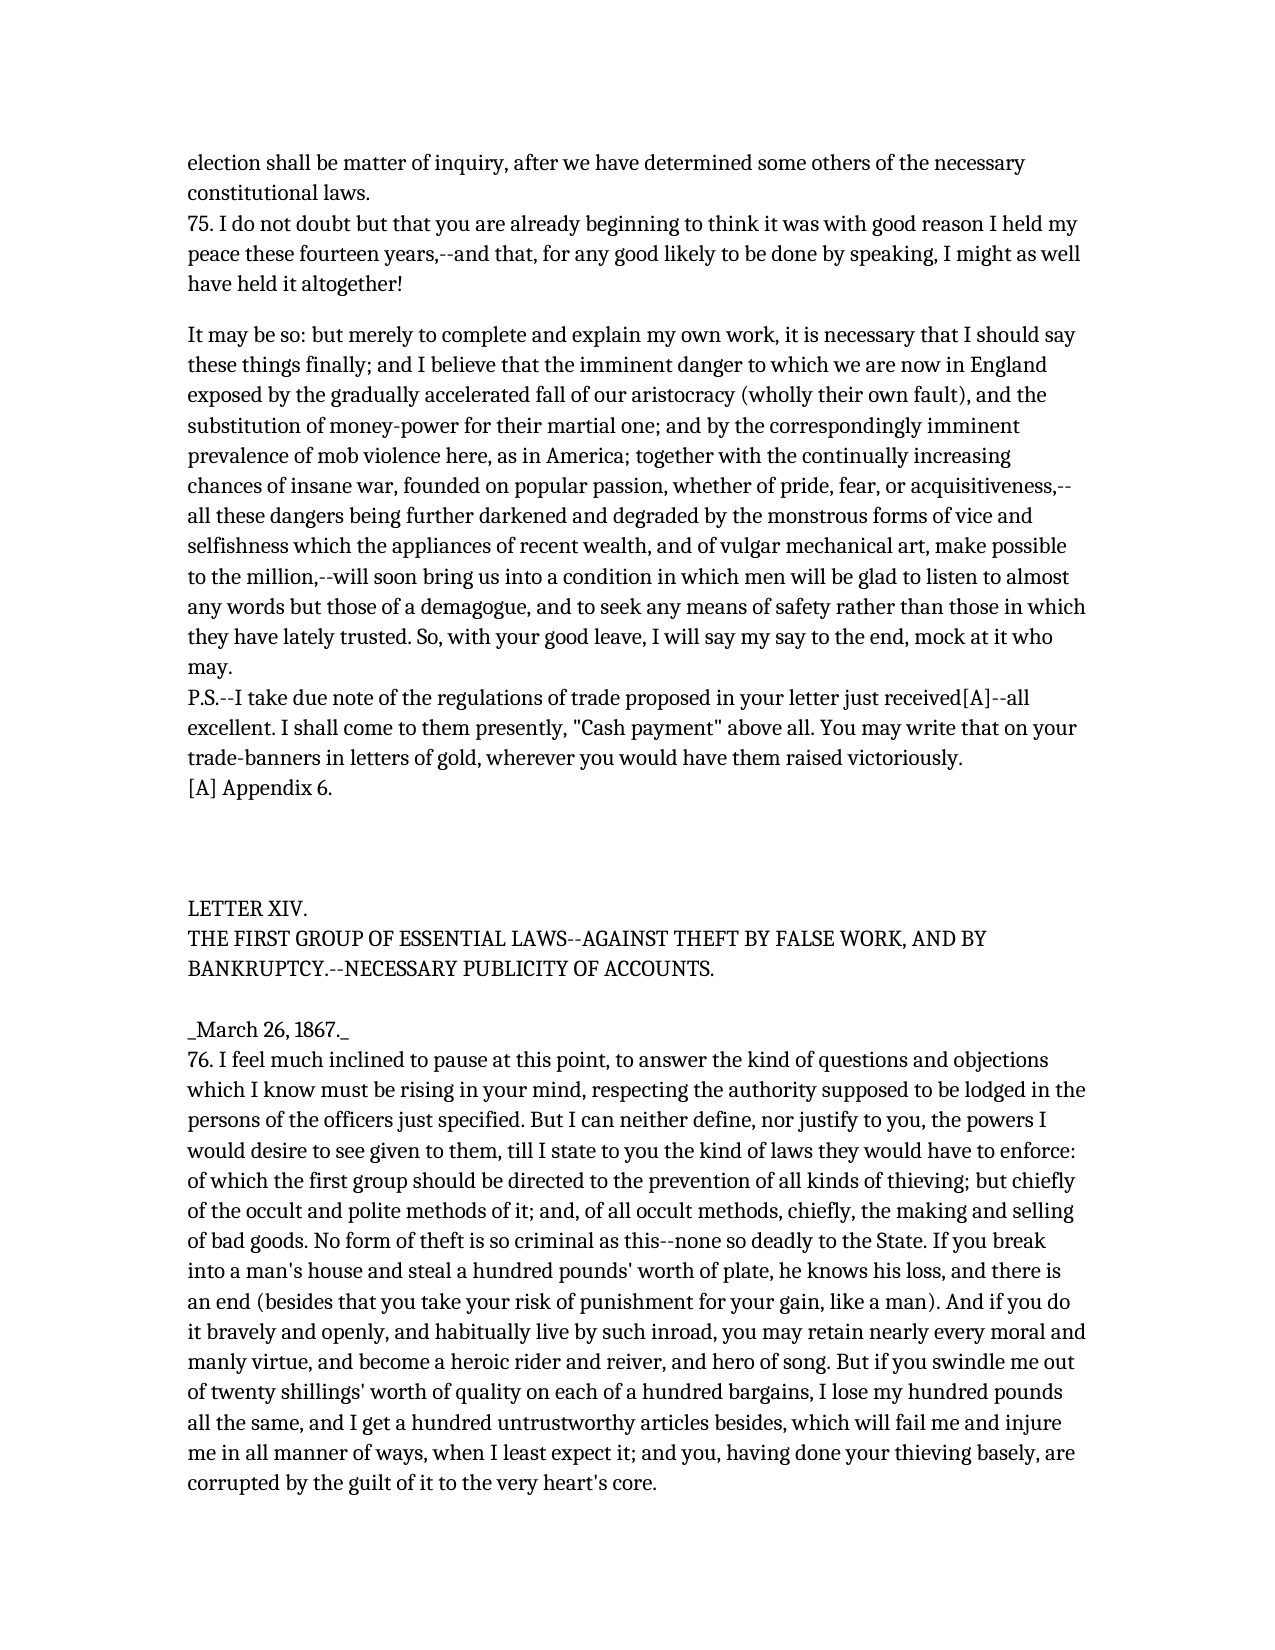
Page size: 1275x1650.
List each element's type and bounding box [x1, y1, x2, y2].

text [187, 322, 1087, 1496]
text [187, 150, 1087, 297]
